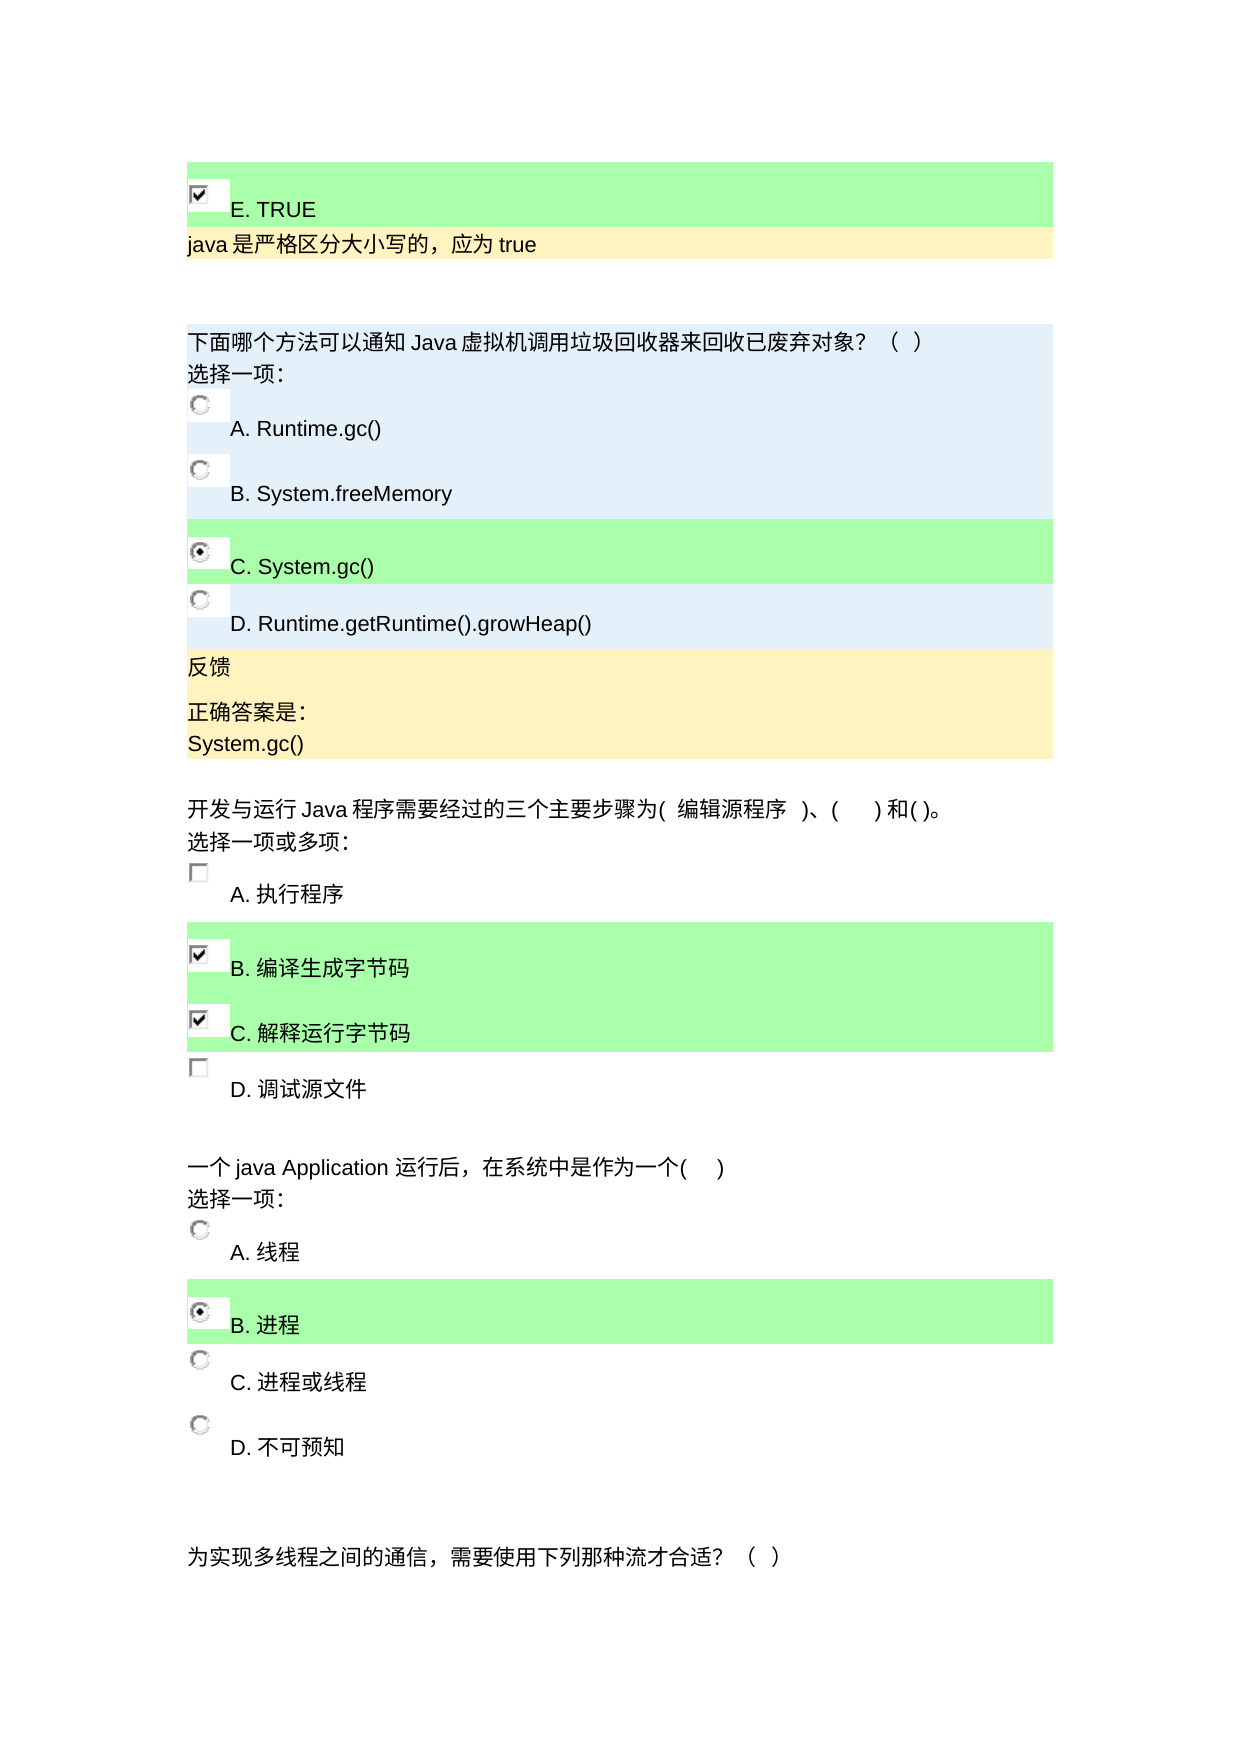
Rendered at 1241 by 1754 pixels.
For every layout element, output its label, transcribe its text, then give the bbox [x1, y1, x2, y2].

text B. System.freeMemory [187, 454, 1053, 519]
text 反馈 [187, 649, 1053, 682]
text A. 线程 [187, 1214, 1053, 1279]
text C. 进程或线程 [187, 1344, 1053, 1409]
text A. 执行程序 [187, 857, 1053, 922]
text C. 解释运行字节码 [187, 987, 1053, 1052]
text A. Runtime.gc() [187, 389, 1053, 454]
text 选择一项： [187, 1182, 1053, 1214]
text B. 进程 [187, 1279, 1053, 1344]
text java是严格区分大小写的，应为true [187, 227, 1053, 259]
text 正确答案是： [187, 694, 1053, 727]
text 为实现多线程之间的通信，需要使用下列那种流才合适？（ ） [187, 1539, 1053, 1572]
text 开发与运行Java程序需要经过的三个主要步骤为( 编辑源程序 )、( ) 和( )。 [187, 792, 1053, 824]
text 选择一项： [187, 357, 1053, 389]
text B. 编译生成字节码 [187, 922, 1053, 987]
text C. System.gc() [187, 519, 1053, 584]
text 一个java Application 运行后，在系统中是作为一个( ) [187, 1149, 1053, 1182]
text 选择一项或多项： [187, 824, 1053, 857]
text System.gc() [187, 727, 1053, 759]
text D. Runtime.getRuntime().growHeap() [187, 584, 1053, 649]
text E. TRUE [187, 162, 1053, 227]
text D. 调试源文件 [187, 1052, 1053, 1117]
text D. 不可预知 [187, 1409, 1053, 1474]
text 下面哪个方法可以通知Java虚拟机调用垃圾回收器来回收已废弃对象？（ ） [187, 324, 1053, 357]
